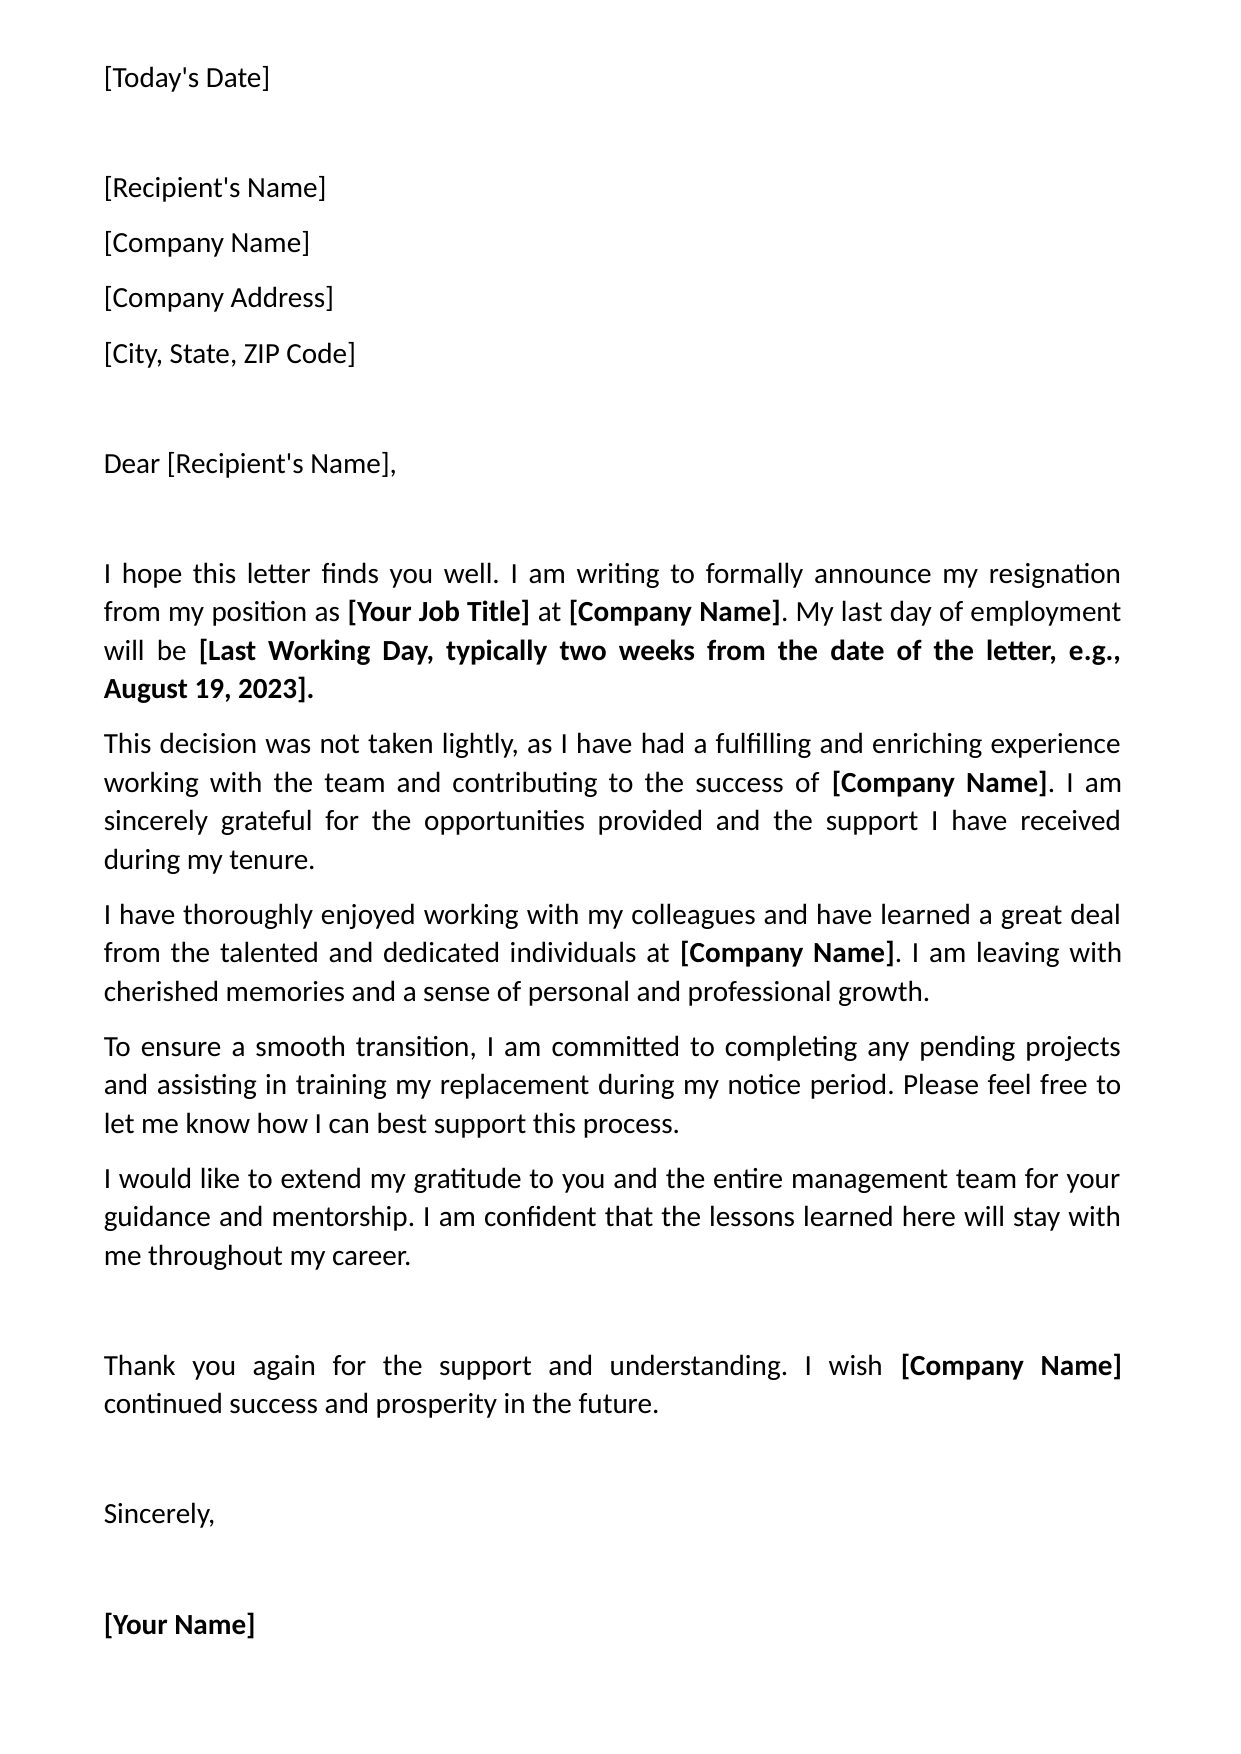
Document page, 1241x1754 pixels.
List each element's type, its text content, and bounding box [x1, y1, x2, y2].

text [Recipient's Name] [103, 169, 1122, 205]
text To ensure a smooth transition, I am committed to completing any pending projects and assisting in training my replacement during my notice period. Please feel free to let me know how I can best support this process. [103, 1028, 1122, 1140]
text [Company Address] [103, 279, 1122, 315]
text Thank you again for the support and understanding. I wish [Company Name] continued success and prosperity in the future. [103, 1347, 1122, 1421]
text [City, State, ZIP Code] [103, 335, 1122, 370]
text This decision was not taken lightly, as I have had a fulfilling and enriching experience working with the team and contributing to the success of [Company Name]. I am sincerely grateful for the opportunities provided and the support I have received during my tenure. [103, 726, 1122, 876]
text Dear [Recipient's Name], [103, 445, 1122, 481]
text I have thoroughly enjoyed working with my colleagues and have learned a great deal from the talented and dedicated individuals at [Company Name]. I am leaving with cherished memories and a sense of personal and professional growth. [103, 896, 1122, 1008]
text [Your Name] [103, 1606, 1122, 1641]
text [Company Name] [103, 224, 1122, 260]
text Sincerely, [103, 1496, 1122, 1531]
text I hope this letter finds you well. I am writing to formally announce my resignation from my position as [Your Job Title] at [Company Name]. My last day of employment will be [Last Working Day, typically two weeks from the date of the letter, e.g., August 19, 2023]. [103, 555, 1122, 706]
text I would like to extend my gratitude to you and the entire management team for your guidance and mentorship. I am confident that the lessons learned here will stay with me throughout my career. [103, 1160, 1122, 1272]
text [Today's Date] [103, 59, 1122, 95]
